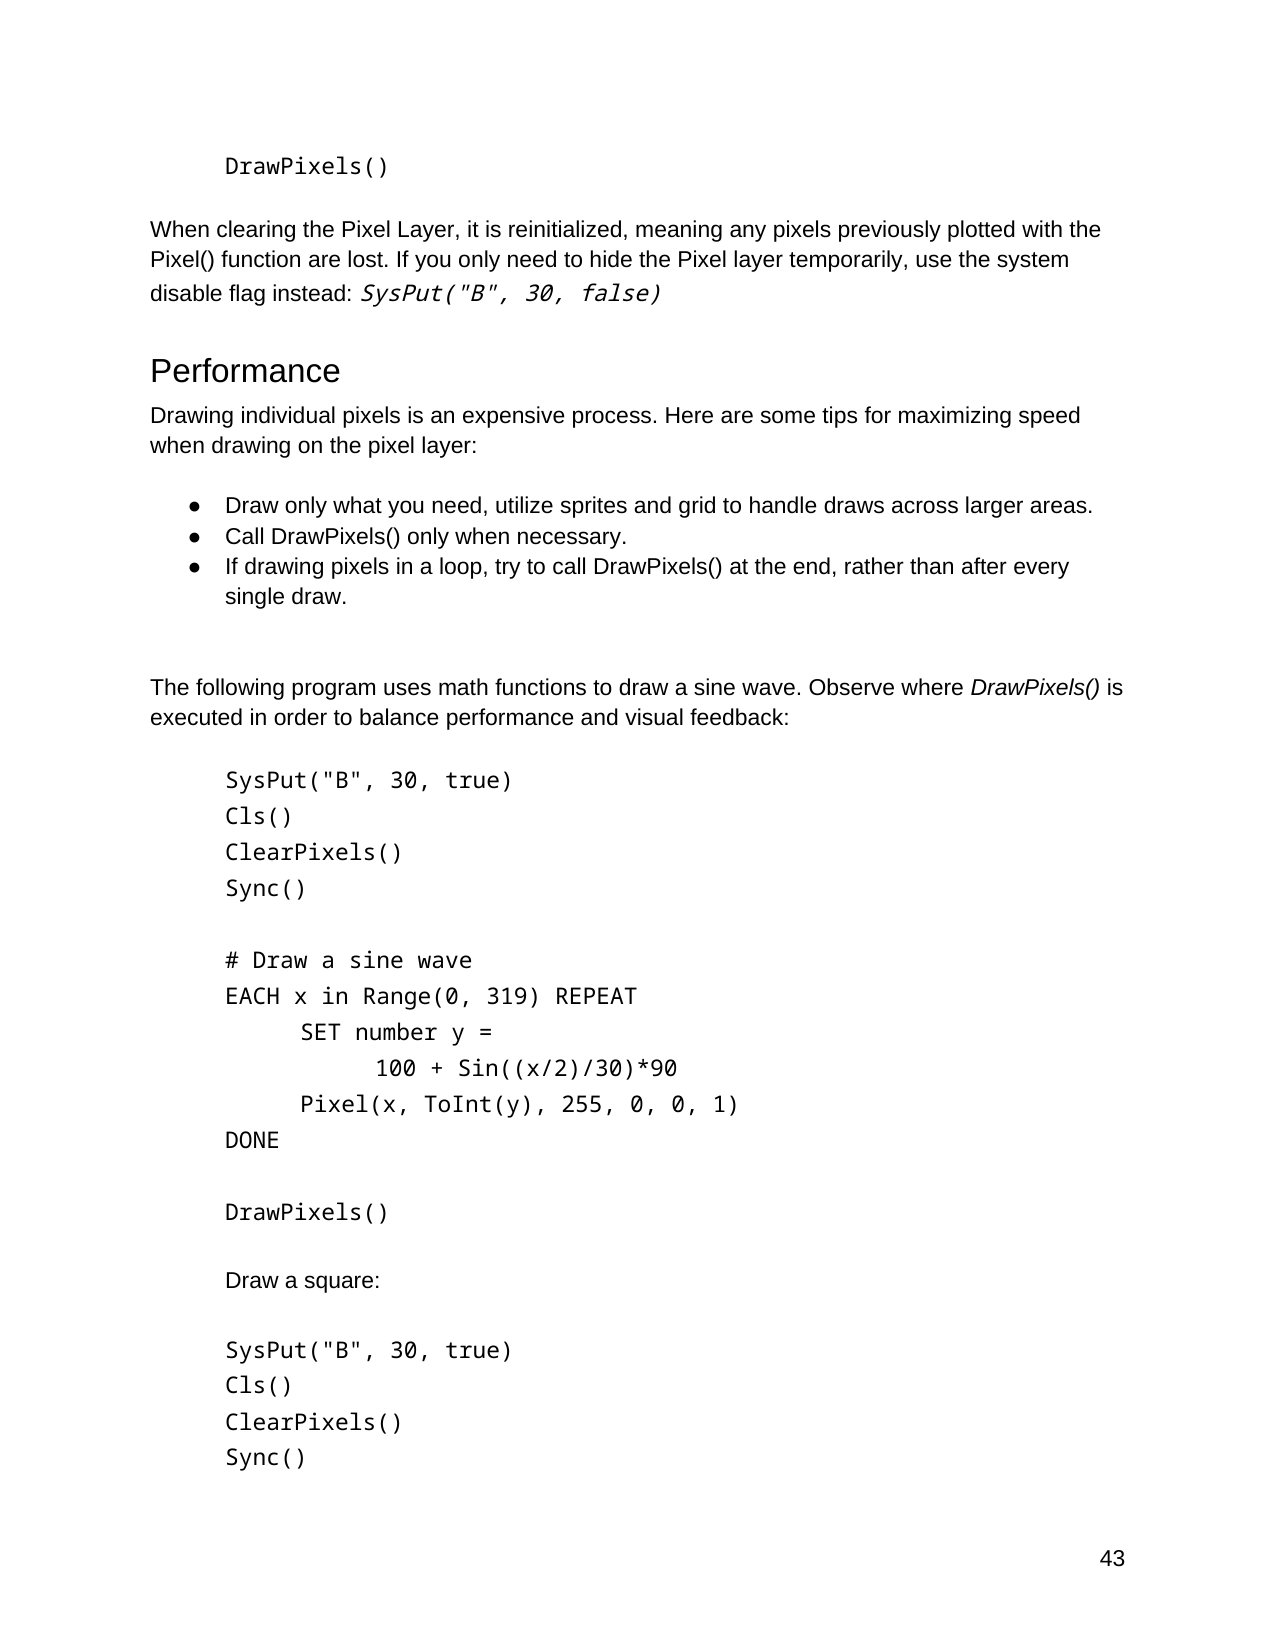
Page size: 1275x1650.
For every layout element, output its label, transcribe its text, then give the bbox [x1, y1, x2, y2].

text The following program uses math functions to draw a sine wave. Observe where DrawPixels() is executed in order to balance performance and visual feedback: [150, 674, 1125, 730]
text ClearPixels() [225, 1405, 1125, 1437]
text Pixel(x, ToInt(y), 255, 0, 0, 1) [225, 1088, 1125, 1119]
text Cls() [225, 800, 1125, 831]
text Sync() [225, 1441, 1125, 1473]
list Draw only what you need, utilize sprites and grid to handle draws across larger areas. [187, 492, 1125, 519]
text Draw a square: [225, 1267, 1125, 1294]
text EACH x in Range(0, 319) REPEAT [225, 980, 1125, 1011]
text DrawPixels() [225, 150, 1125, 181]
text Drawing individual pixels is an expensive process. Here are some tips for maximizing speed when drawing on the pixel layer: [150, 402, 1125, 458]
text ClearPixels() [225, 836, 1125, 867]
text When clearing the Pixel Layer, it is reinitialized, meaning any pixels previously plotted with the Pixel() function are lost. If you only need to hide the Pixel layer temporarily, use the system disable flag instead: SysPut("B", 30, false) [150, 216, 1125, 309]
list If drawing pixels in a loop, try to call DrawPixels() at the end, rather than after every single draw. [187, 553, 1125, 609]
text SET number y = [225, 1016, 1125, 1047]
text DONE [225, 1124, 1125, 1155]
subtitle Performance [150, 351, 1125, 389]
list Call DrawPixels() only when necessary. [187, 523, 1125, 549]
text DrawPixels() [225, 1196, 1125, 1227]
text Sync() [225, 872, 1125, 903]
text SysPut("B", 30, true) [225, 1333, 1125, 1365]
text SysPut("B", 30, true) [225, 764, 1125, 796]
text # Draw a sine wave [225, 944, 1125, 975]
text 100 + Sin((x/2)/30)*90 [225, 1052, 1125, 1083]
text Cls() [225, 1369, 1125, 1401]
